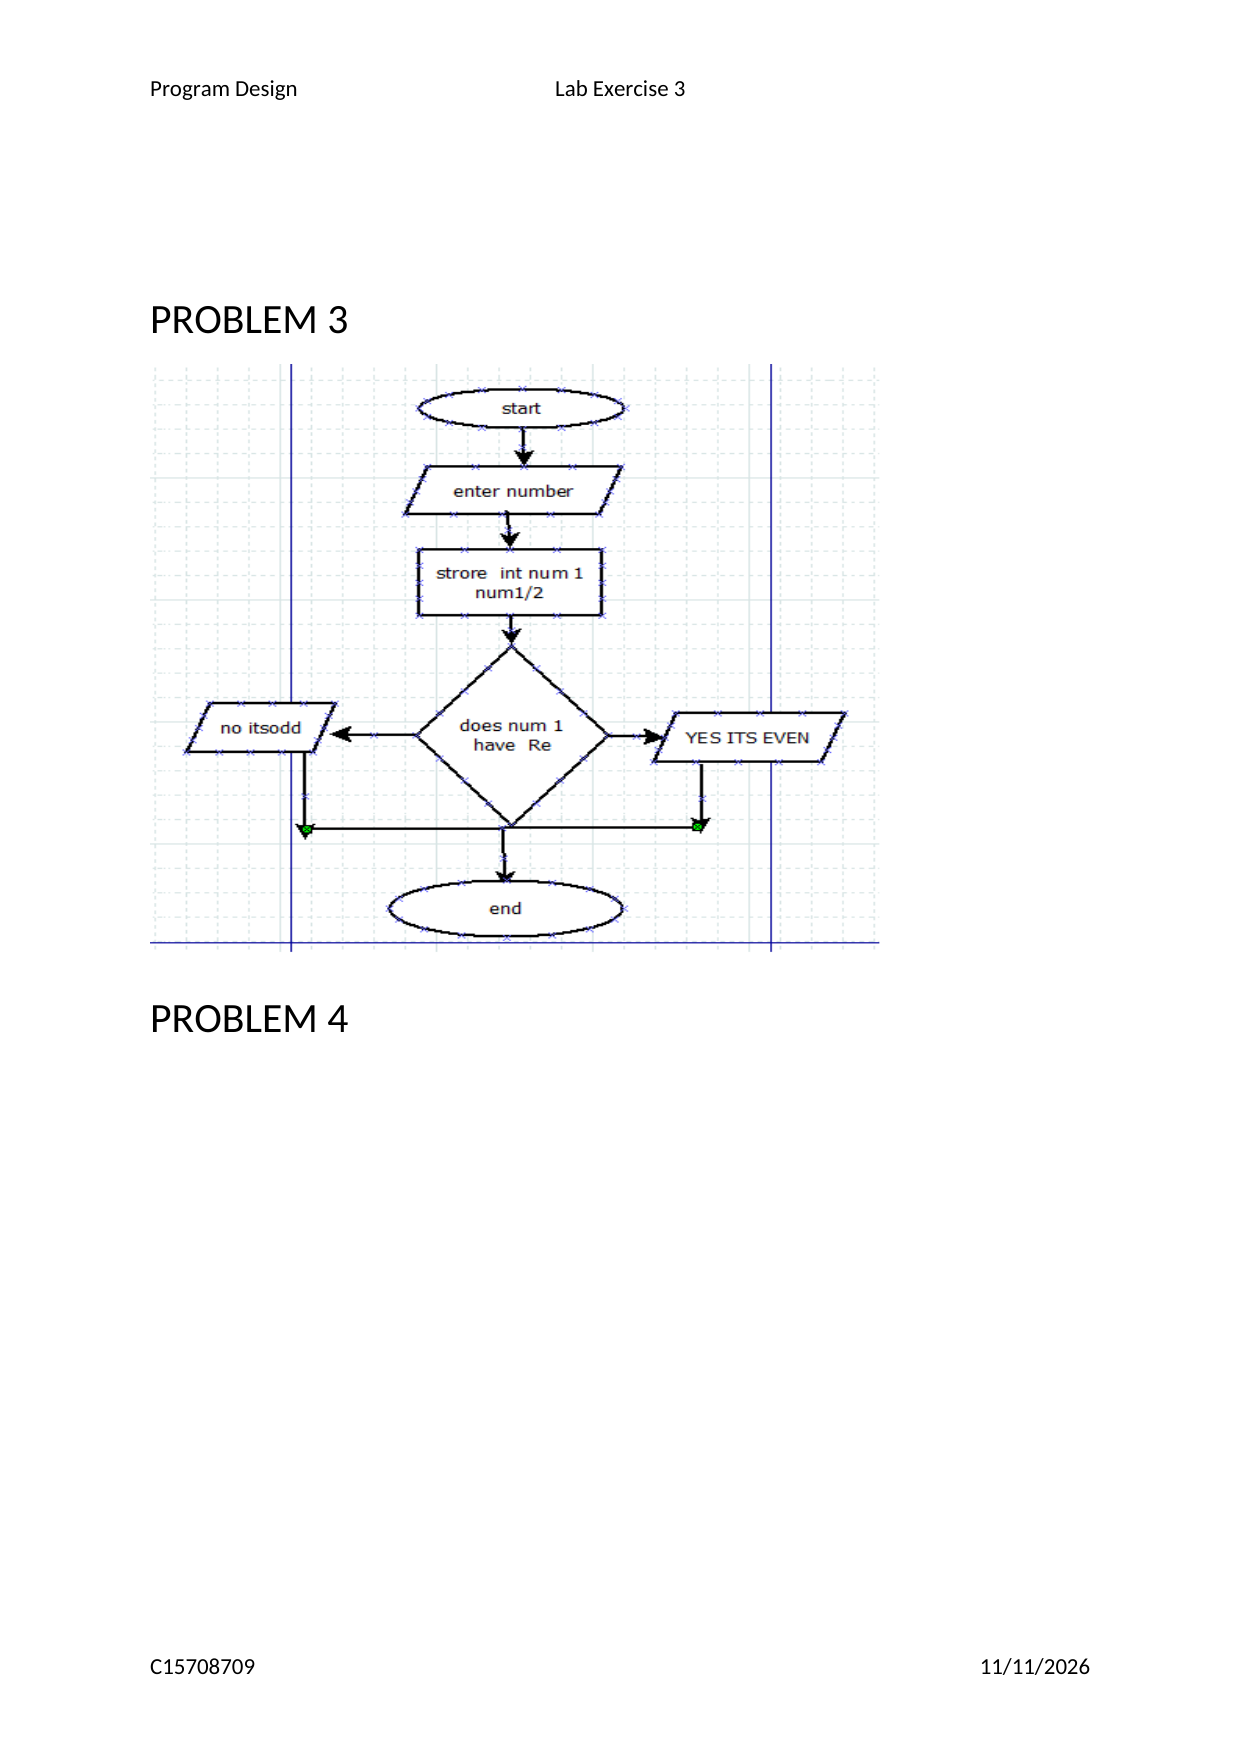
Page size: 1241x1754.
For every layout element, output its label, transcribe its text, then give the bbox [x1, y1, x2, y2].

text PROBLEM 4 [150, 992, 1090, 1043]
picture [150, 364, 880, 974]
text PROBLEM 3 [150, 293, 1090, 344]
